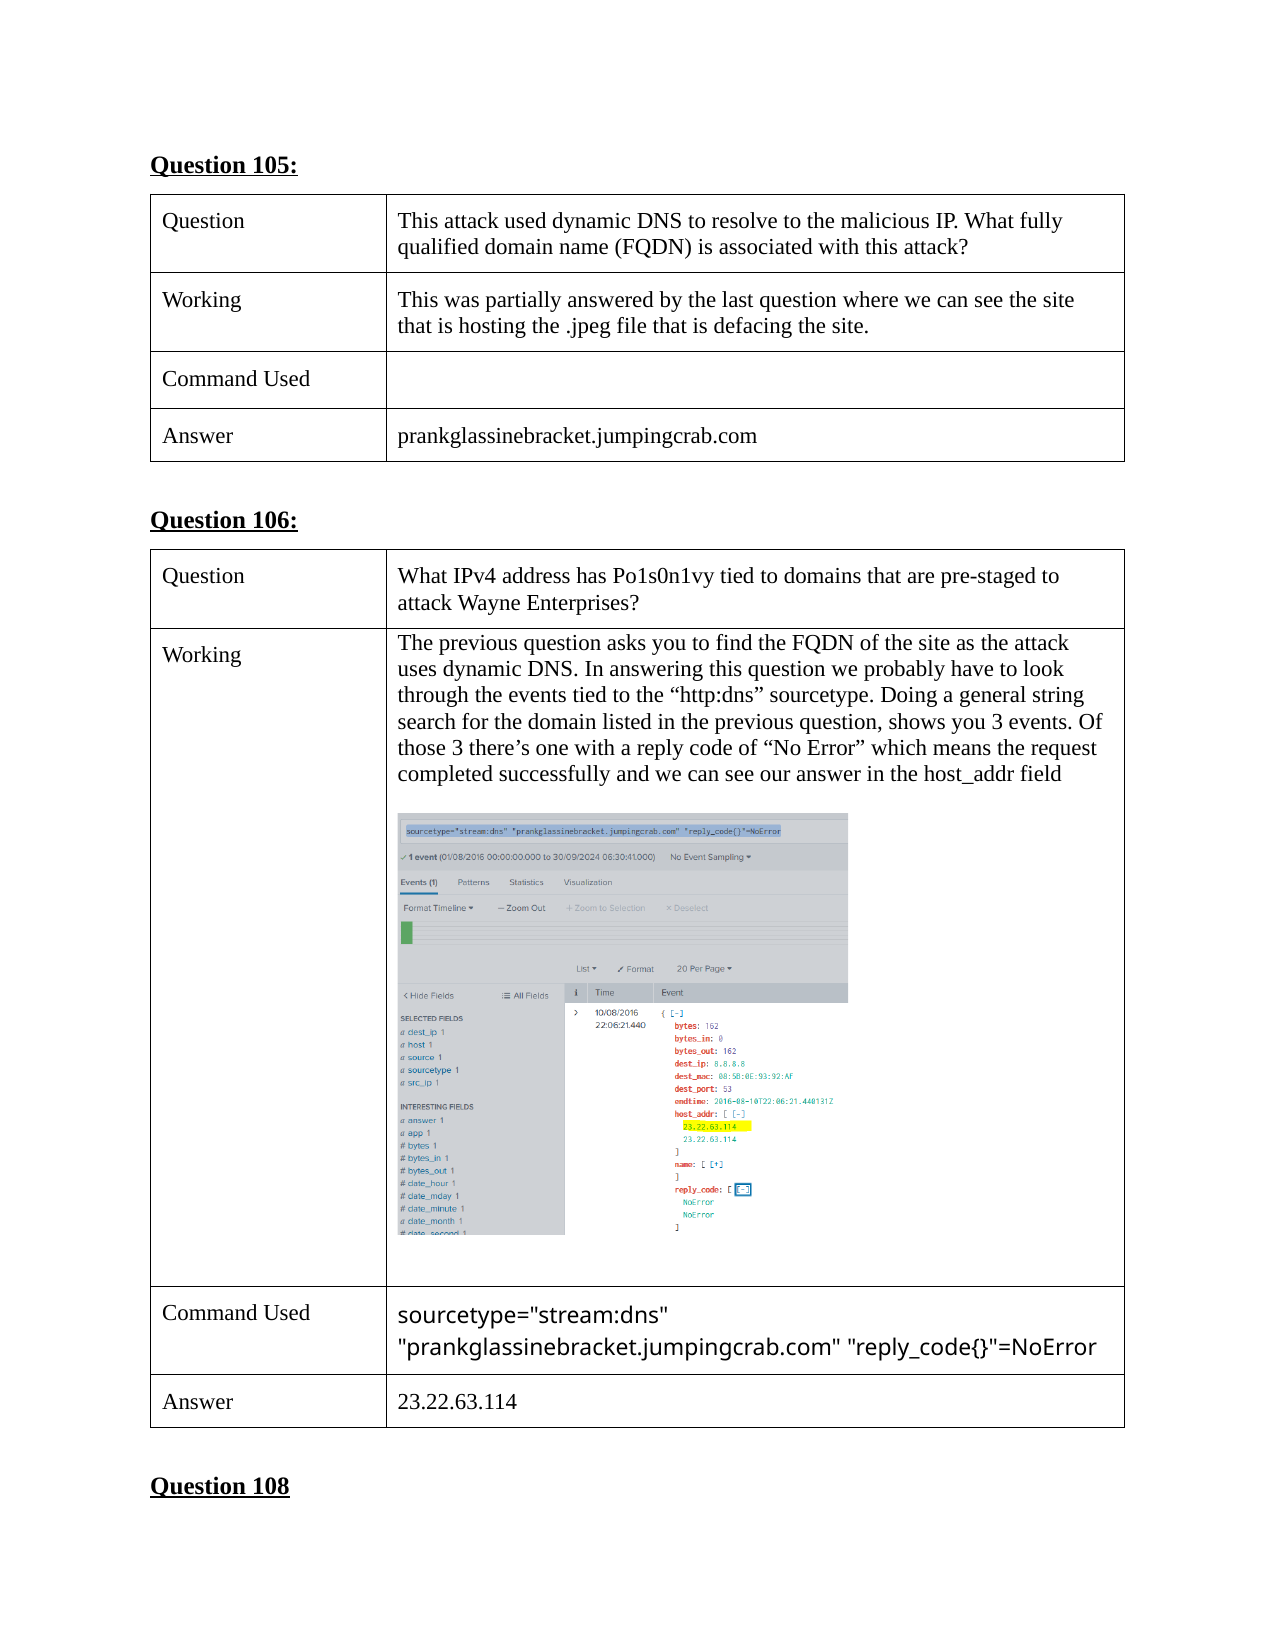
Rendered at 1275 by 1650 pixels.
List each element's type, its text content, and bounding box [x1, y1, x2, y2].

table_header Question [151, 195, 386, 272]
table_cell Answer [151, 409, 386, 461]
table_cell sourcetype="stream:dns" "prankglassinebracket.jumpingcrab.com" "reply_code{}"=NoError [387, 1287, 1124, 1374]
table_cell Answer [151, 1375, 386, 1427]
table_cell Working [151, 629, 386, 1286]
text Question 105: [150, 150, 1125, 179]
table_cell The previous question asks you to find the FQDN of the site as the attack uses dynamic DNS. In answering this question we probably have to look through the events tied to the “http:dns” sourcetype. Doing a general string search for the domain listed in the previous question, shows you 3 events. Of those 3 there’s one with a reply code of “No Error” which means the request completed successfully and we can see our answer in the host_addr field [387, 629, 1124, 1286]
table_cell Working [151, 273, 386, 351]
table_header What IPv4 address has Po1s0n1vy tied to domains that are pre-staged to attack Wayne Enterprises? [387, 550, 1124, 628]
picture [397, 813, 849, 1235]
table_header Question [151, 550, 386, 628]
table_cell Command Used [151, 1287, 386, 1374]
table_cell prankglassinebracket.jumpingcrab.com [387, 409, 1124, 461]
text Question 108 [150, 1471, 1125, 1500]
text Question 106: [150, 505, 1125, 534]
table_header This attack used dynamic DNS to resolve to the malicious IP. What fully qualified domain name (FQDN) is associated with this attack? [387, 195, 1124, 272]
table_cell [387, 352, 1124, 408]
table_cell 23.22.63.114 [387, 1375, 1124, 1427]
table_cell Command Used [151, 352, 386, 408]
table_cell This was partially answered by the last question where we can see the site that is hosting the .jpeg file that is defacing the site. [387, 273, 1124, 351]
